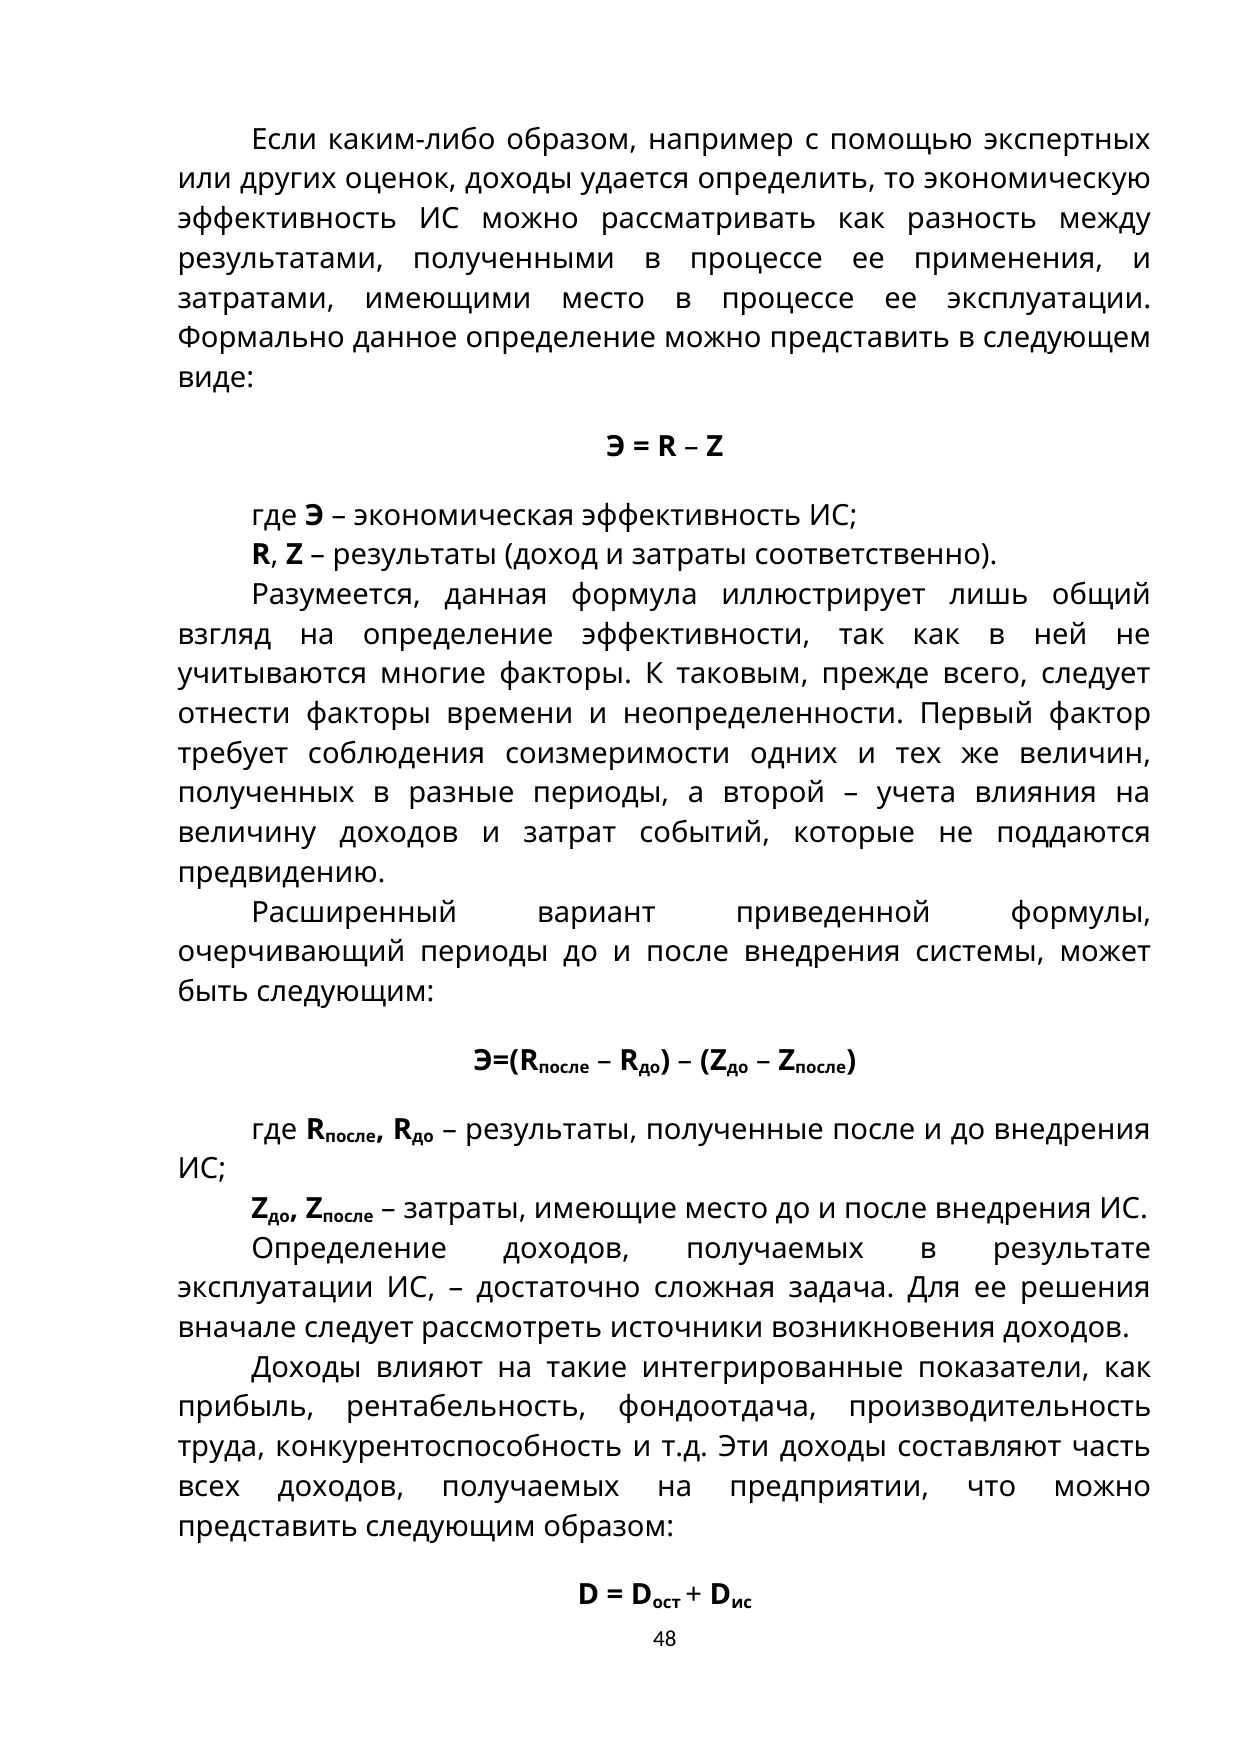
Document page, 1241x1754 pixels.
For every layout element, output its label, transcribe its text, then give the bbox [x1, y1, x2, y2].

text где Э – экономическая эффективность ИС; [177, 494, 1152, 534]
text Доходы влияют на такие интегрированные показатели, как прибыль, рентабельность, фондоотдача, производительность труда, конкурентоспособность и т.д. Эти доходы составляют часть всех доходов, получаемых на предприятии, что можно представить следующим образом: [177, 1346, 1152, 1544]
text D = Dост + Dис [177, 1574, 1152, 1613]
text Расширенный вариант приведенной формулы, очерчивающий периоды до и после внедрения системы, может быть следующим: [177, 891, 1152, 1010]
text Э = R – Z [177, 425, 1152, 465]
text Zдо, Zпосле – затраты, имеющие место до и после внедрения ИС. [177, 1187, 1152, 1227]
text Если каким-либо образом, например с помощью экспертных или других оценок, доходы удается определить, то экономическую эффективность ИС можно рассматривать как разность между результатами, полученными в процессе ее применения, и затратами, имеющими место в процессе ее эксплуатации. Формально данное определение можно представить в следующем виде: [177, 118, 1152, 396]
text R, Z – результаты (доход и затраты соответственно). [177, 534, 1152, 573]
text Разумеется, данная формула иллюстрирует лишь общий взгляд на определение эффективности, так как в ней не учитываются многие факторы. К таковым, прежде всего, следует отнести факторы времени и неопределенности. Первый фактор требует соблюдения соизмеримости одних и тех же величин, полученных в разные периоды, а второй – учета влияния на величину доходов и затрат событий, которые не поддаются предвидению. [177, 573, 1152, 891]
text где Rпосле, Rдо – результаты, полученные после и до внедрения ИС; [177, 1108, 1152, 1187]
text Определение доходов, получаемых в результате эксплуатации ИС, – достаточно сложная задача. Для ее решения вначале следует рассмотреть источники возникновения доходов. [177, 1227, 1152, 1346]
text Э=(Rпосле – Rдо) – (Zдо – Zпосле) [177, 1039, 1152, 1079]
